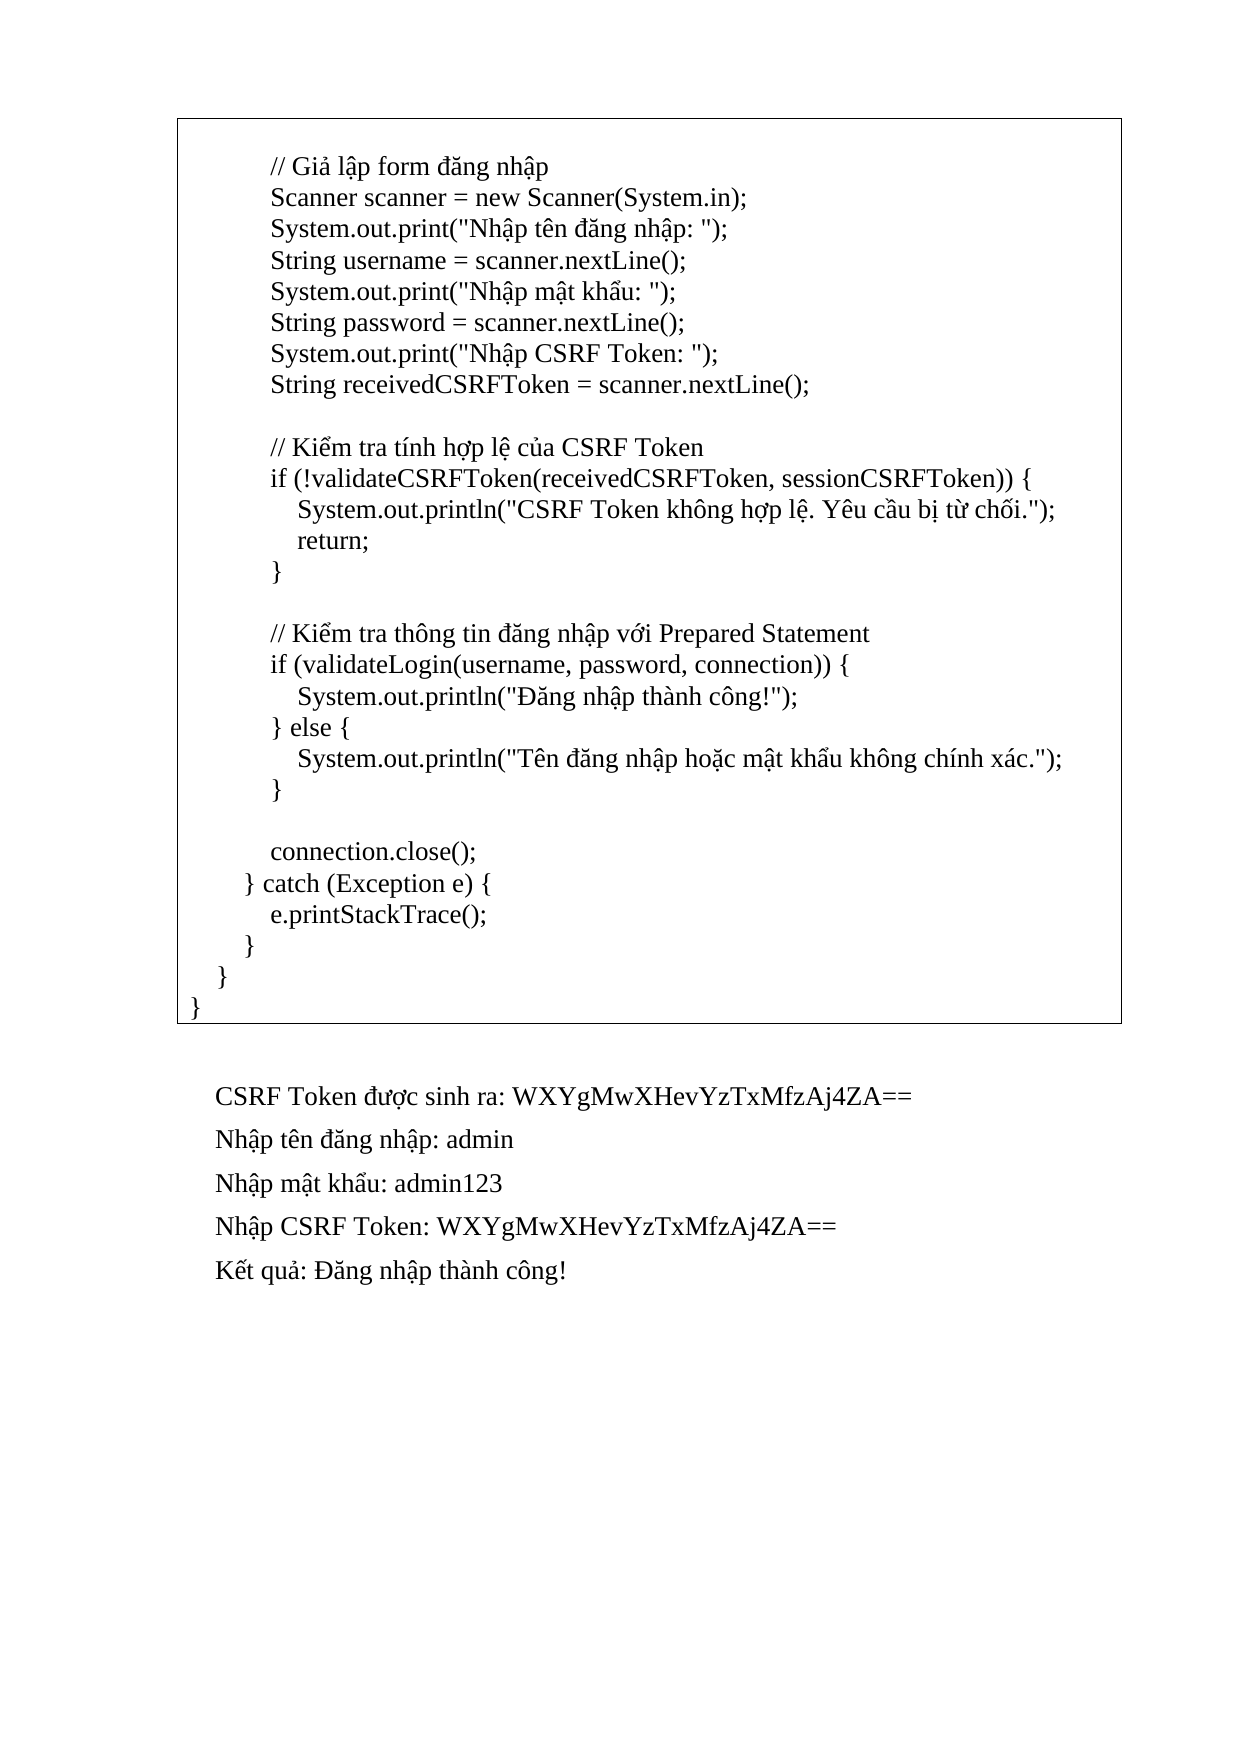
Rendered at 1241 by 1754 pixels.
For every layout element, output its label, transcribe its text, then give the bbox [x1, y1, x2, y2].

text Kết quả: Đăng nhập thành công! [215, 1254, 1122, 1285]
text Nhập CSRF Token: WXYgMwXHevYzTxMfzAj4ZA== [215, 1211, 1122, 1242]
text Nhập tên đăng nhập: admin [215, 1123, 1122, 1154]
text Nhập mật khẩu: admin123 [215, 1167, 1122, 1198]
text CSRF Token được sinh ra: WXYgMwXHevYzTxMfzAj4ZA== [215, 1079, 1122, 1111]
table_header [178, 119, 1121, 1022]
